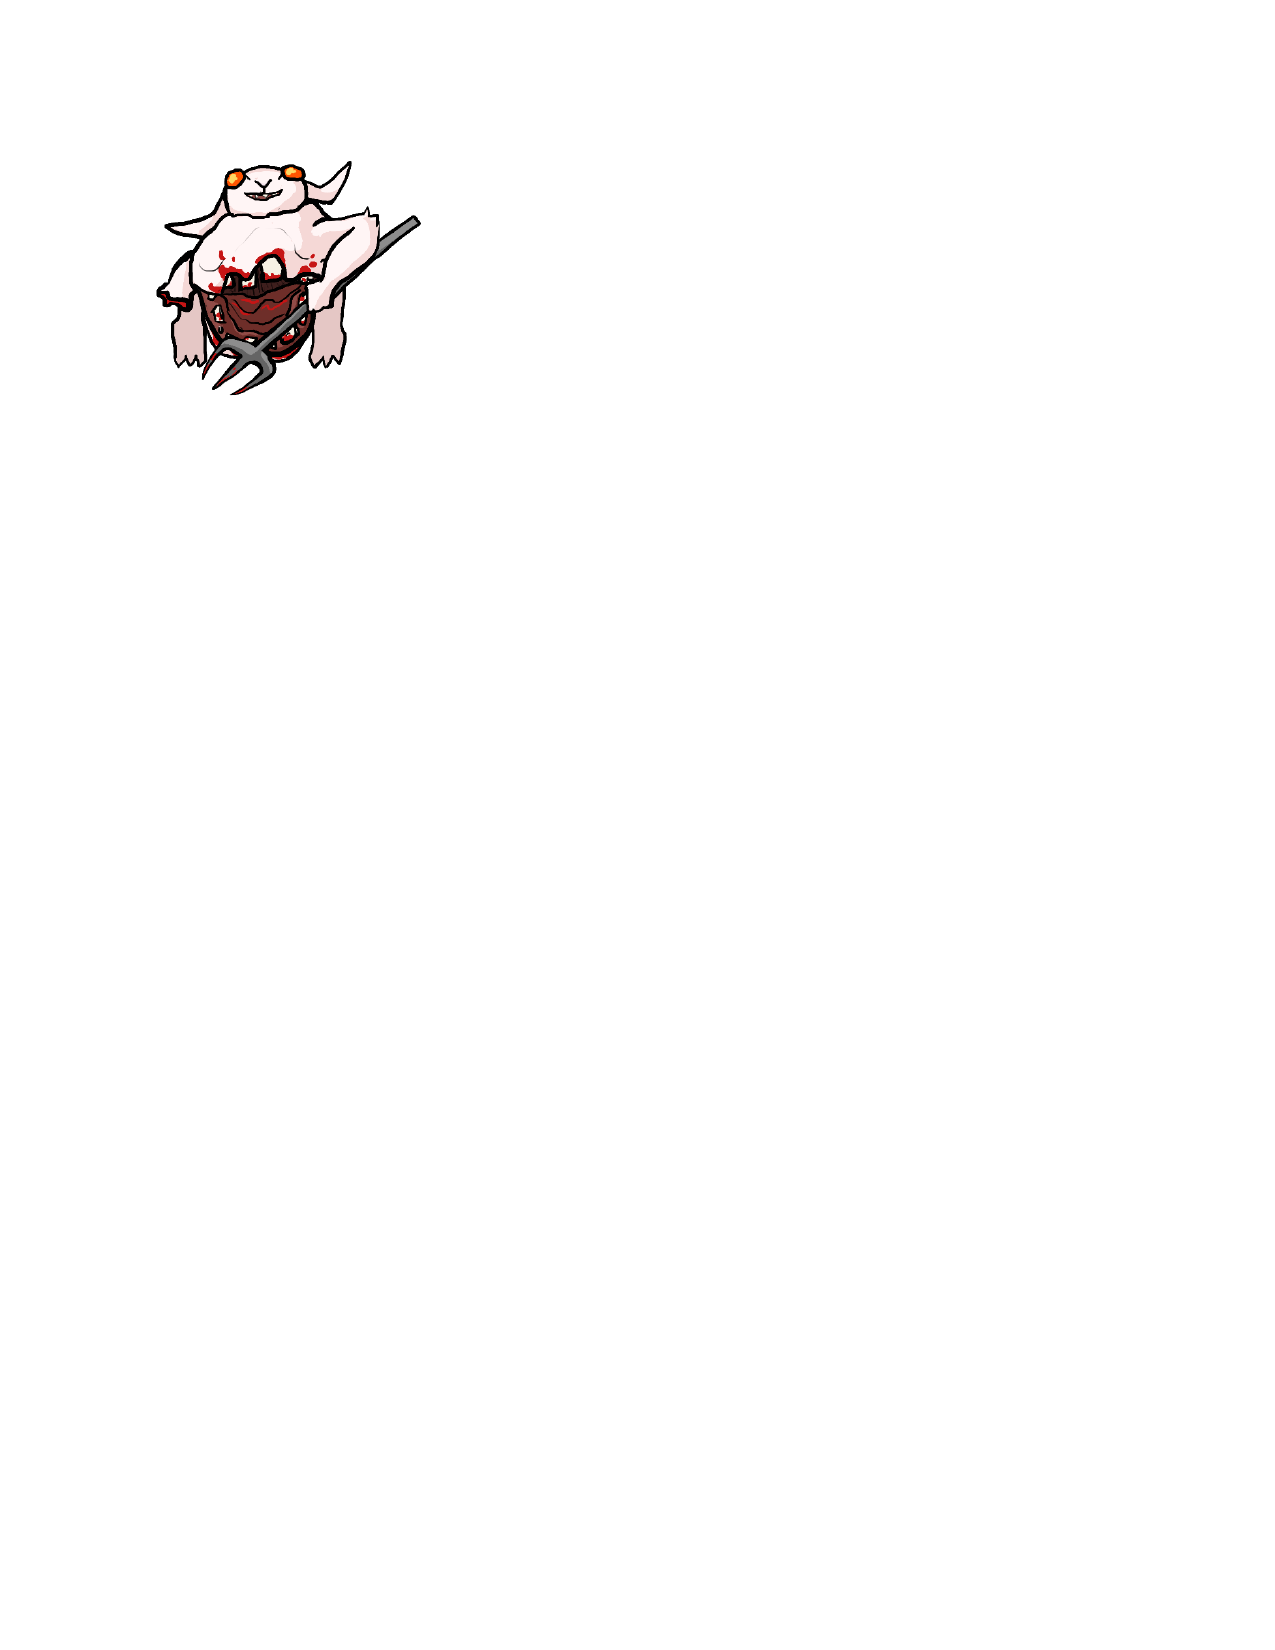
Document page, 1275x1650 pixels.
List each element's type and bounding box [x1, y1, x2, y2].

picture [150, 150, 424, 399]
